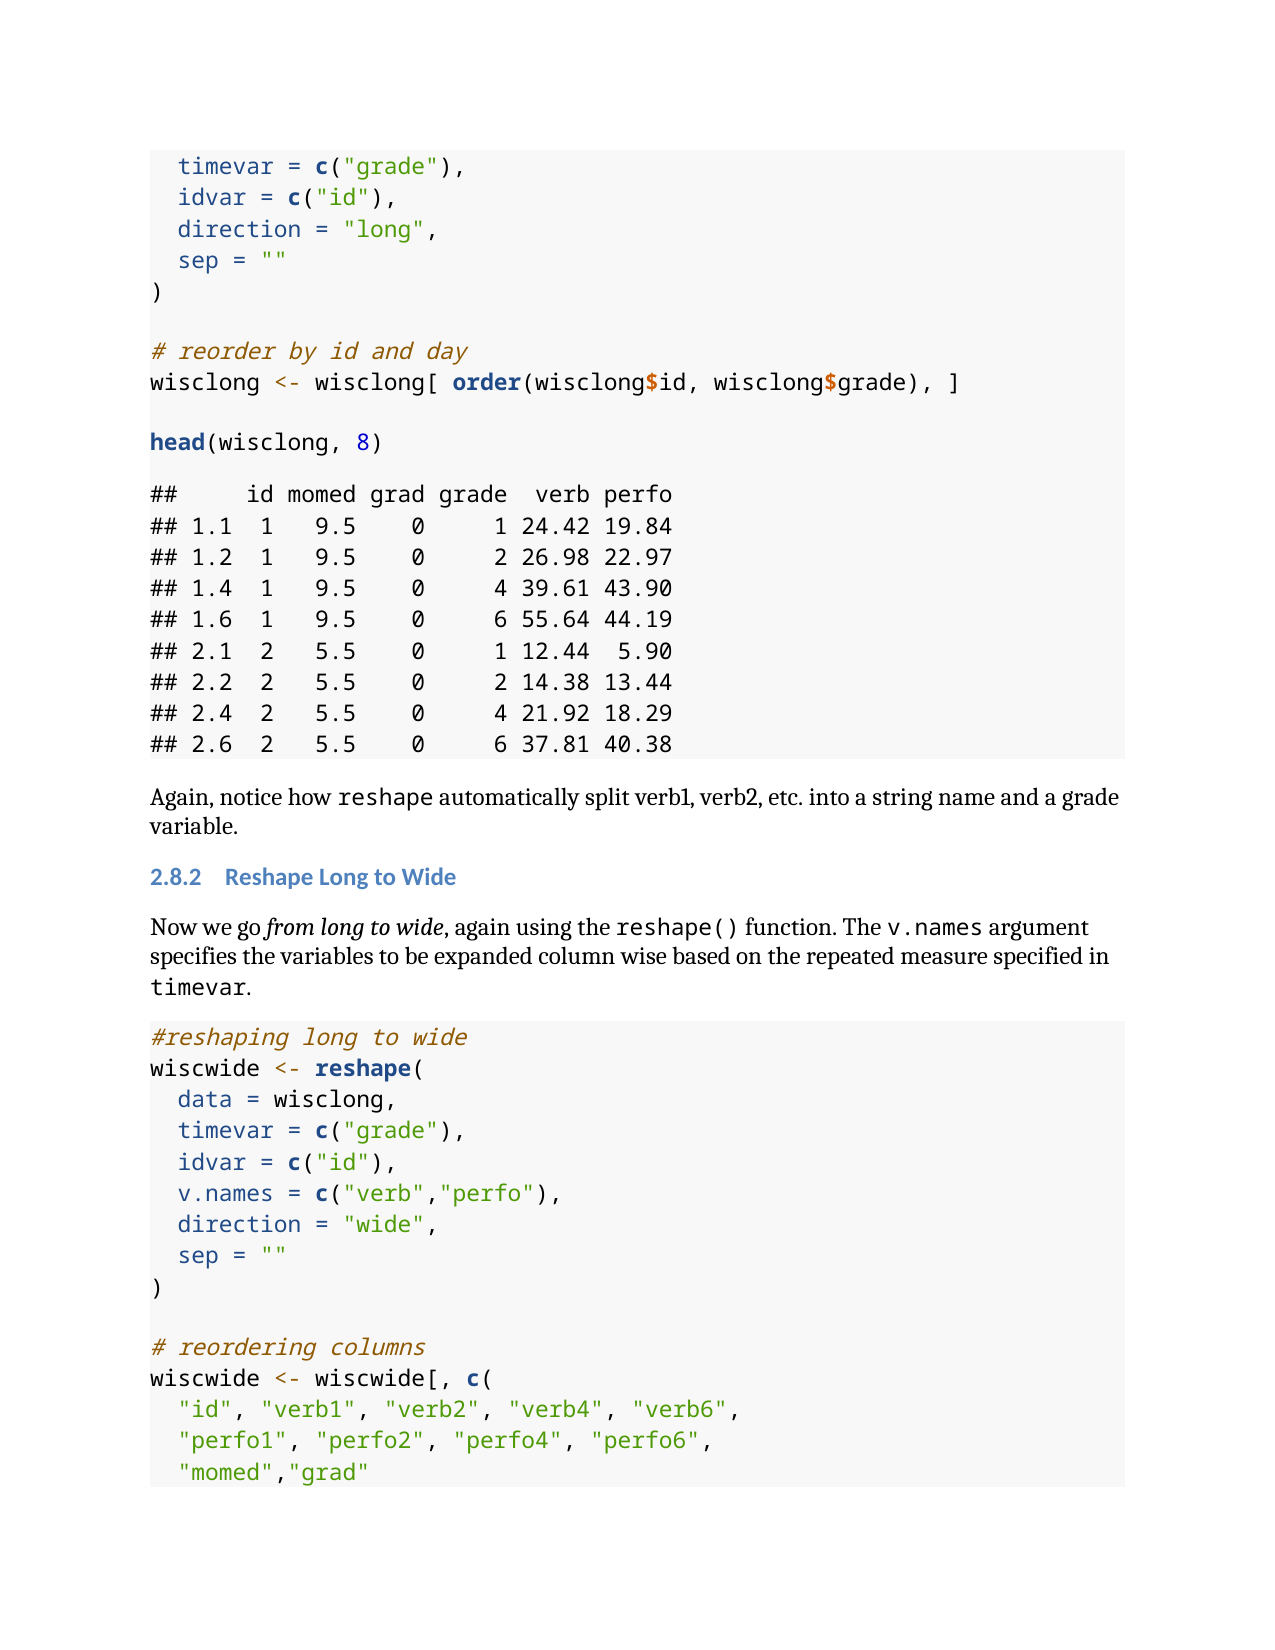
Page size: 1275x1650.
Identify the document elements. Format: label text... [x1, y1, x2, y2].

text Now we go from long to wide, again using the reshape() function. The v.names argument specifies the variables to be expanded column wise based on the repeated measure specified in timevar. [150, 911, 1125, 1002]
subtitle 2.8.2 Reshape Long to Wide [150, 861, 1125, 892]
text ## id momed grad grade verb perfo ## 1.1 1 9.5 0 1 24.42 19.84 ## 1.2 1 9.5 0 2 26.98 22.97 ## 1.4 1 9.5 0 4 39.61 43.90 ## 1.6 1 9.5 0 6 55.64 44.19 ## 2.1 2 5.5 0 1 12.44 5.90 ## 2.2 2 5.5 0 2 14.38 13.44 ## 2.4 2 5.5 0 4 21.92 18.29 ## 2.6 2 5.5 0 6 37.81 40.38 [150, 478, 1125, 759]
text Again, notice how reshape automatically split verb1, verb2, etc. into a string name and a grade variable. [150, 780, 1125, 840]
